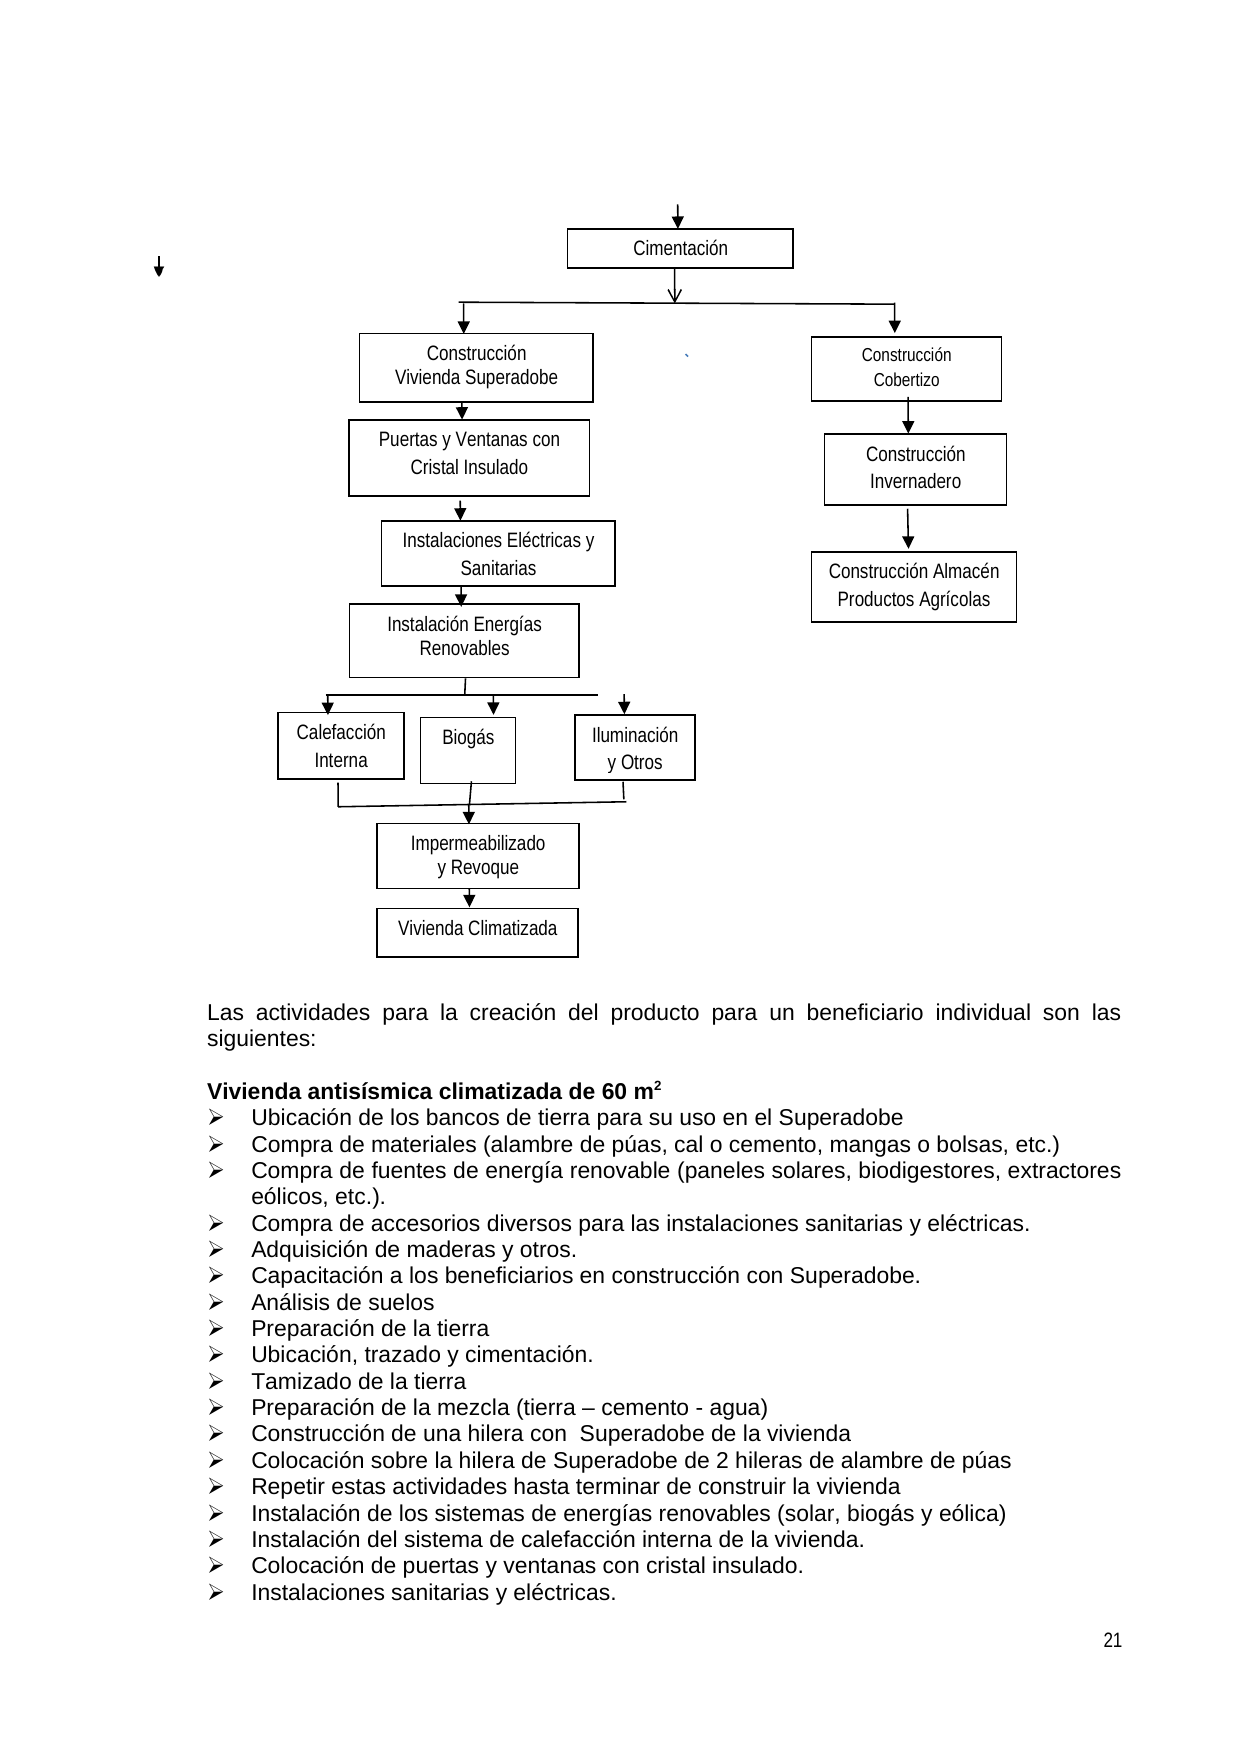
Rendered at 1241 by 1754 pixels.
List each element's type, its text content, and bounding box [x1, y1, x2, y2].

list Tamizado de la tierra [207, 1368, 1122, 1394]
list Análisis de suelos [207, 1289, 1122, 1315]
list Repetir estas actividades hasta terminar de construir la vivienda [207, 1473, 1122, 1499]
list Colocación sobre la hilera de Superadobe de 2 hileras de alambre de púas [207, 1447, 1122, 1473]
list Preparación de la mezcla (tierra – cemento - agua) [207, 1394, 1122, 1420]
list Ubicación, trazado y cimentación. [207, 1341, 1122, 1368]
list Compra de fuentes de energía renovable (paneles solares, biodigestores, extractores eólicos, etc.). [207, 1157, 1122, 1209]
list Colocación de puertas y ventanas con cristal insulado. [207, 1552, 1122, 1578]
list Instalación del sistema de calefacción interna de la vivienda. [207, 1526, 1122, 1552]
list Compra de materiales (alambre de púas, cal o cemento, mangas o bolsas, etc.) [207, 1131, 1122, 1157]
text Vivienda antisísmica climatizada de 60 m2 [207, 1078, 1122, 1104]
list Adquisición de maderas y otros. [207, 1236, 1122, 1262]
list Ubicación de los bancos de tierra para su uso en el Superadobe [207, 1104, 1122, 1131]
text Las actividades para la creación del producto para un beneficiario individual son las siguientes: [207, 999, 1122, 1051]
list Construcción de una hilera con Superadobe de la vivienda [207, 1420, 1122, 1447]
list Instalaciones sanitarias y eléctricas. [207, 1578, 1122, 1605]
list Compra de accesorios diversos para las instalaciones sanitarias y eléctricas. [207, 1209, 1122, 1236]
list Capacitación a los beneficiarios en construcción con Superadobe. [207, 1262, 1122, 1289]
list Preparación de la tierra [207, 1315, 1122, 1341]
picture [147, 256, 170, 288]
list Instalación de los sistemas de energías renovables (solar, biogás y eólica) [207, 1499, 1122, 1526]
